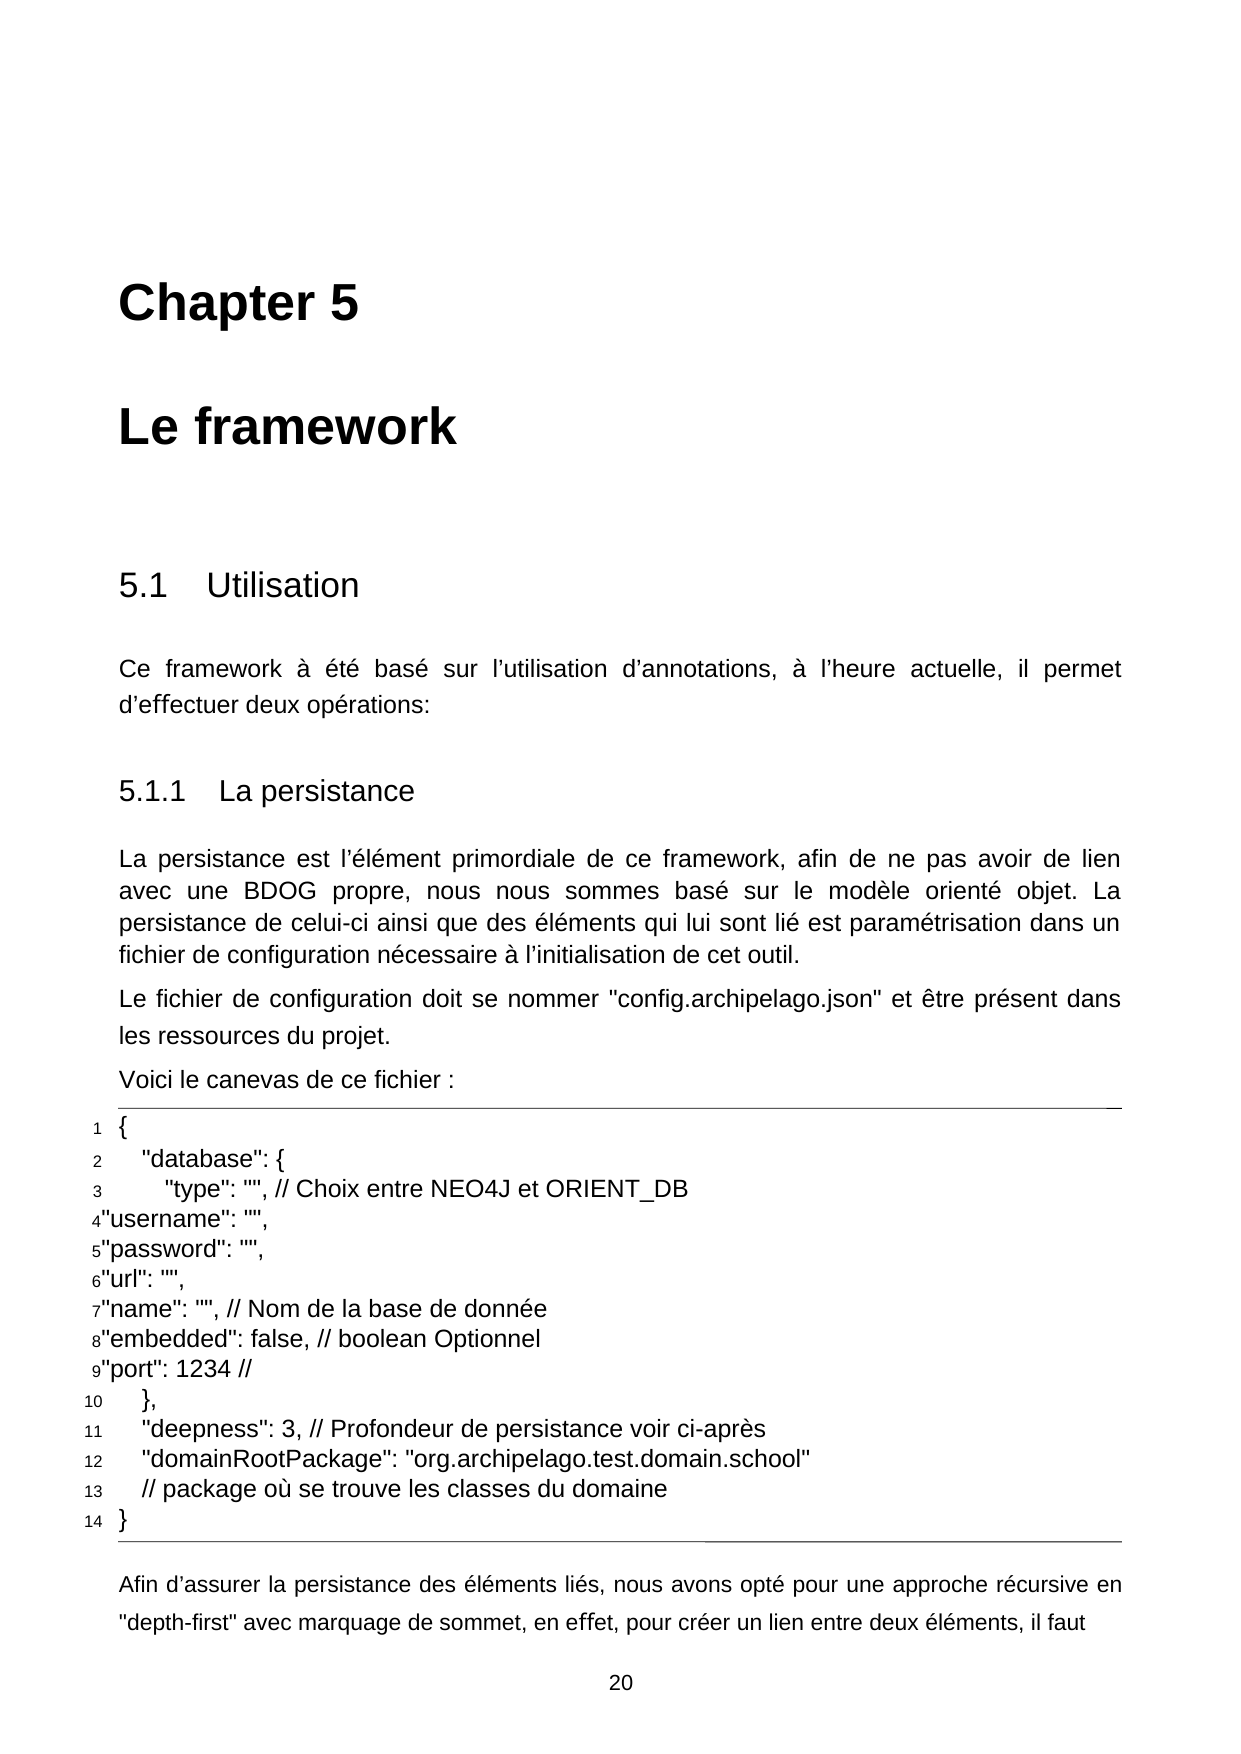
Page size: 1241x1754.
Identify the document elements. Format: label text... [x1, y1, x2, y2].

list "type": "", // Choix entre NEO4J et ORIENT_DB [93, 1174, 1123, 1203]
text Le framework [119, 396, 1123, 456]
text La persistance est l’élément primordiale de ce framework, afin de ne pas avoir de lien avec une BDOG propre, nous nous sommes basé sur le modèle orienté objet. La persistance de celui-ci ainsi que des éléments qui lui sont lié est paramétrisation dans un fichier de configuration nécessaire à l’initialisation de cet outil. [119, 844, 1123, 969]
text 8"embedded": false, // boolean Optionnel [92, 1324, 1123, 1353]
list { [93, 1111, 1123, 1139]
text 5"password": "", [92, 1234, 1123, 1263]
text 20 [84, 1670, 1158, 1695]
text Chapter 5 [119, 271, 1123, 331]
text Ce framework à été basé sur l’utilisation d’annotations, à l’heure actuelle, il permet d’eﬀectuer deux opérations: [119, 654, 1123, 719]
text 7"name": "", // Nom de la base de donnée [92, 1294, 1123, 1323]
text 5.1 Utilisation [119, 564, 1123, 605]
list } [84, 1504, 1123, 1533]
list "database": { [93, 1144, 1123, 1172]
text 6"url": "", [92, 1264, 1123, 1293]
list "deepness": 3, // Profondeur de persistance voir ci-après [84, 1414, 1123, 1443]
text 9"port": 1234 // [92, 1354, 1123, 1383]
text Le fichier de configuration doit se nommer "config.archipelago.json" et être présent dans les ressources du projet. [119, 984, 1123, 1049]
text Voici le canevas de ce fichier : [119, 1065, 1123, 1094]
list // package où se trouve les classes du domaine [84, 1474, 1123, 1503]
text 5.1.1 La persistance [119, 773, 1123, 807]
text 4"username": "", [92, 1204, 1123, 1233]
text Afin d’assurer la persistance des éléments liés, nous avons opté pour une approche récursive en "depth-first" avec marquage de sommet, en eﬀet, pour créer un lien entre deux éléments, il faut [119, 1571, 1123, 1635]
list "domainRootPackage": "org.archipelago.test.domain.school" [84, 1444, 1123, 1473]
list }, [84, 1384, 1123, 1413]
